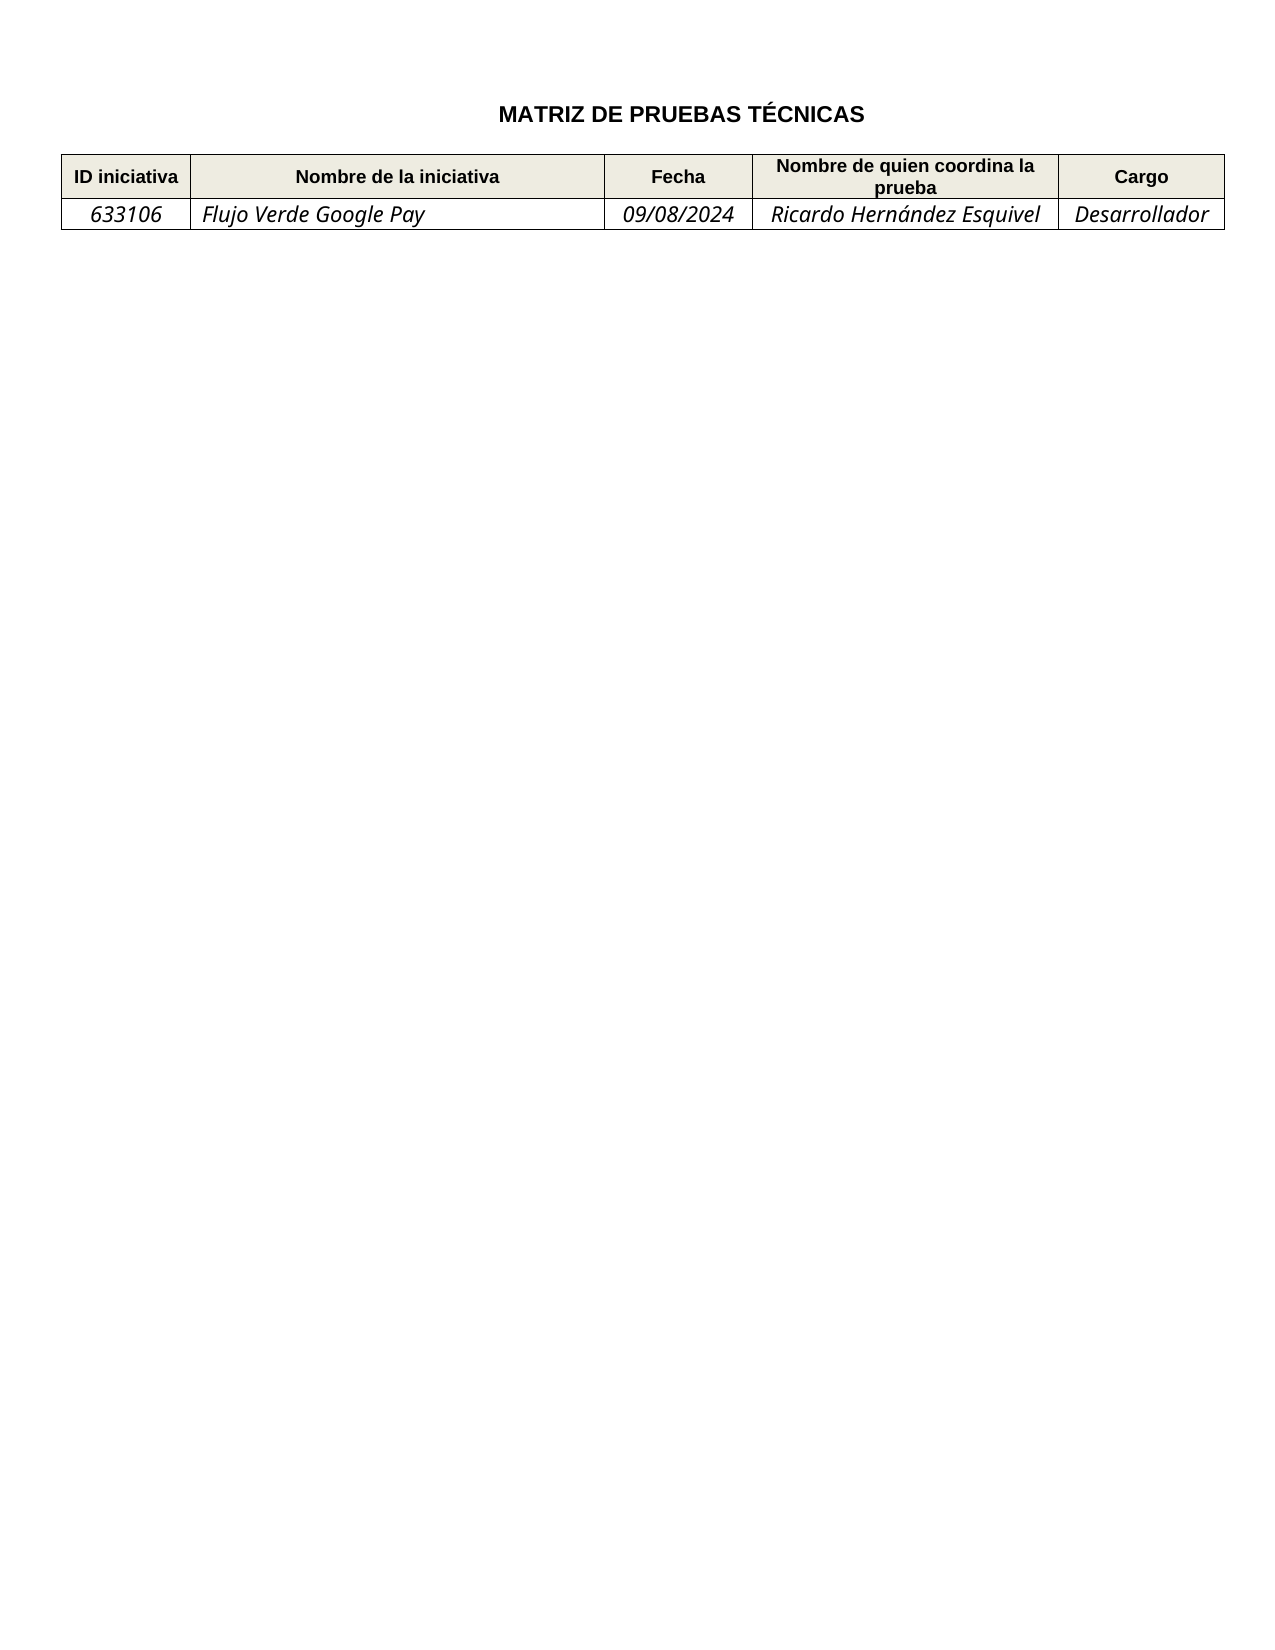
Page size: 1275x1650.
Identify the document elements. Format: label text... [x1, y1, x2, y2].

table_cell Ricardo Hernández Esquivel [753, 199, 1058, 229]
table_header Fecha [605, 155, 752, 198]
table_header ID iniciativa [62, 155, 190, 198]
table_cell Flujo Verde Google Pay [191, 199, 604, 229]
table_header Nombre de la iniciativa [191, 155, 604, 198]
table_header Cargo [1059, 155, 1224, 198]
table_header Nombre de quien coordina la prueba [753, 155, 1058, 198]
table_cell 09/08/2024 [605, 199, 752, 229]
table_cell Desarrollador [1059, 199, 1224, 229]
text MATRIZ DE PRUEBAS TÉCNICAS [150, 101, 1213, 128]
table_cell 633106 [62, 199, 190, 229]
